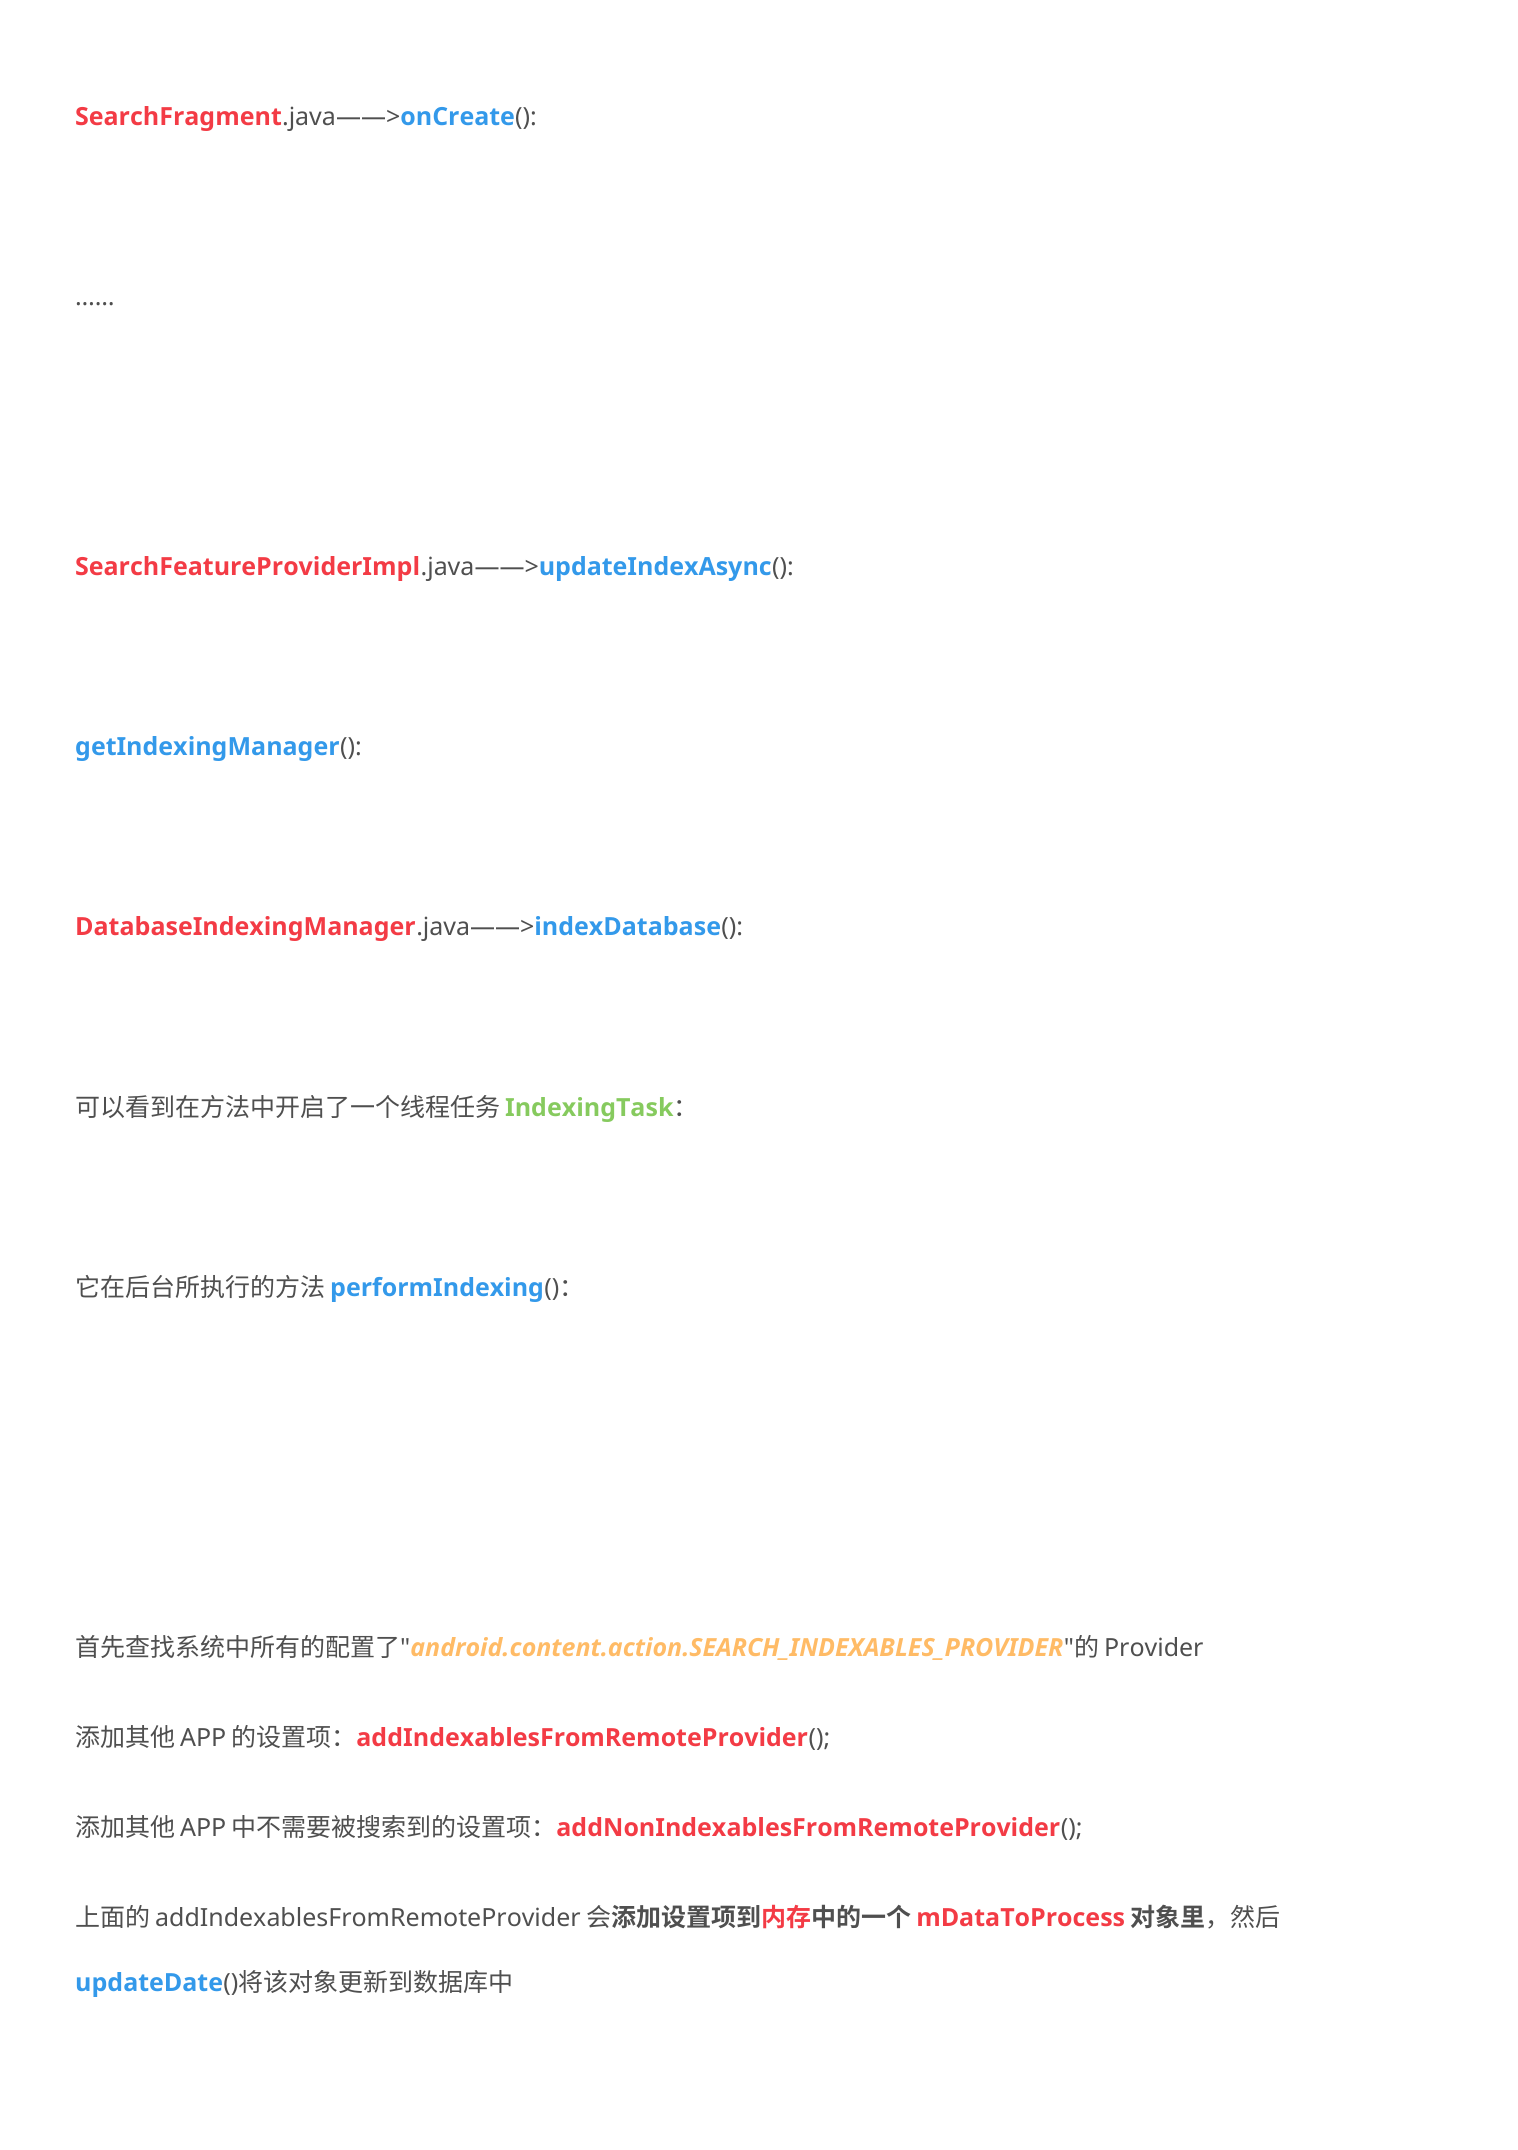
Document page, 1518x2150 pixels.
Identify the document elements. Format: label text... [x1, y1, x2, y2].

text 上面的addIndexablesFromRemoteProvider会添加设置项到内存中的一个mDataToProcess对象里，然后updateDate()将该对象更新到数据库中 [75, 1883, 1443, 2013]
text SearchFeatureProviderImpl.java——>updateIndexAsync(): [75, 533, 1443, 598]
text SearchFragment.java——>onCreate(): [75, 83, 1443, 148]
text 添加其他APP的设置项：addIndexablesFromRemoteProvider(); [75, 1703, 1443, 1768]
text 首先查找系统中所有的配置了"android.content.action.SEARCH_INDEXABLES_PROVIDER"的Provider [75, 1613, 1443, 1678]
text 添加其他APP中不需要被搜索到的设置项：addNonIndexablesFromRemoteProvider(); [75, 1793, 1443, 1858]
text 它在后台所执行的方法performIndexing()： [75, 1253, 1443, 1318]
text DatabaseIndexingManager.java——>indexDatabase(): [75, 893, 1443, 958]
text …… [75, 263, 1443, 328]
text 可以看到在方法中开启了一个线程任务IndexingTask： [75, 1073, 1443, 1138]
text getIndexingManager(): [75, 713, 1443, 778]
